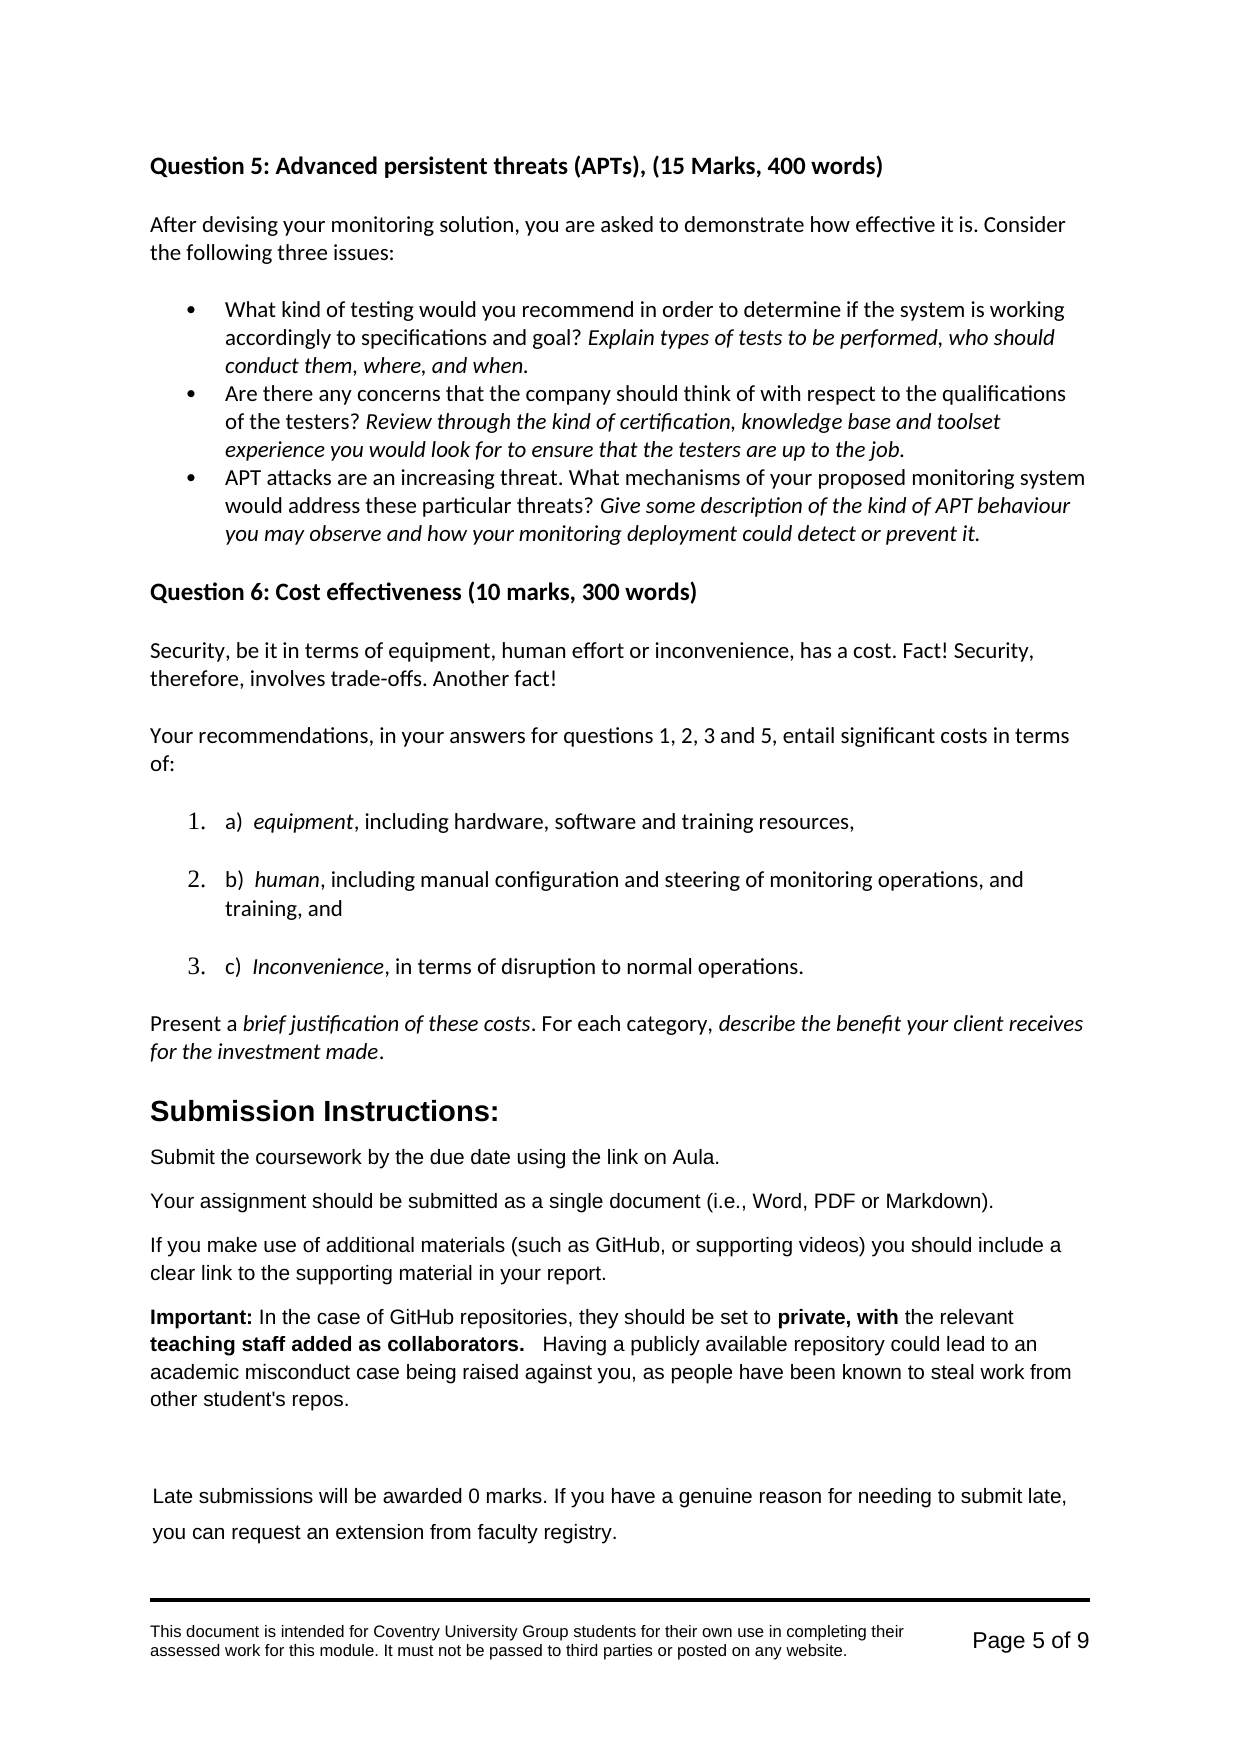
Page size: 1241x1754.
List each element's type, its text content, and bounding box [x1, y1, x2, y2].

list What kind of testing would you recommend in order to determine if the system is working accordingly to specifications and goal? Explain types of tests to be performed, who should conduct them, where, and when. [187, 295, 1090, 379]
text Question 5: Advanced persistent threats (APTs), (15 Marks, 400 words) [150, 150, 1090, 181]
list Are there any concerns that the company should think of with respect to the qualifications of the testers? Review through the kind of certification, knowledge base and toolset experience you would look for to ensure that the testers are up to the job. [187, 379, 1090, 463]
list a) equipment, including hardware, software and training resources, [187, 806, 1090, 835]
text Important: In the case of GitHub repositories, they should be set to private, with the relevant teaching staff added as collaborators. Having a publicly available repository could lead to an academic misconduct case being raised against you, as people have been known to steal work from other student's repos. [150, 1304, 1090, 1411]
text After devising your monitoring solution, you are asked to demonstrate how effective it is. Consider the following three issues: [150, 210, 1090, 266]
list c) Inconvenience, in terms of disruption to normal operations. [187, 951, 1090, 980]
text If you make use of additional materials (such as GitHub, or supporting videos) you should include a clear link to the supporting material in your report. [150, 1233, 1090, 1284]
subtitle Submission Instructions: [150, 1094, 1090, 1128]
text Question 6: Cost effectiveness (10 marks, 300 words) [150, 576, 1090, 607]
list APT attacks are an increasing threat. What mechanisms of your proposed monitoring system would address these particular threats? Give some description of the kind of APT behaviour you may observe and how your monitoring deployment could detect or prevent it. [187, 463, 1090, 547]
text Submit the coursework by the due date using the link on Aula. [150, 1144, 1090, 1168]
text Late submissions will be awarded 0 marks. If you have a genuine reason for needing to submit late, you can request an extension from faculty registry. [152, 1484, 1090, 1544]
list b) human, including manual configuration and steering of monitoring operations, and training, and [187, 864, 1090, 922]
text Your recommendations, in your answers for questions 1, 2, 3 and 5, entail significant costs in terms of: [150, 721, 1090, 777]
text Your assignment should be submitted as a single document (i.e., Word, PDF or Markdown). [150, 1189, 1090, 1213]
text Present a brief justification of these costs. For each category, describe the benefit your client receives for the investment made. [150, 1009, 1090, 1065]
text Security, be it in terms of equipment, human effort or inconvenience, has a cost. Fact! Security, therefore, involves trade-offs. Another fact! [150, 636, 1090, 692]
